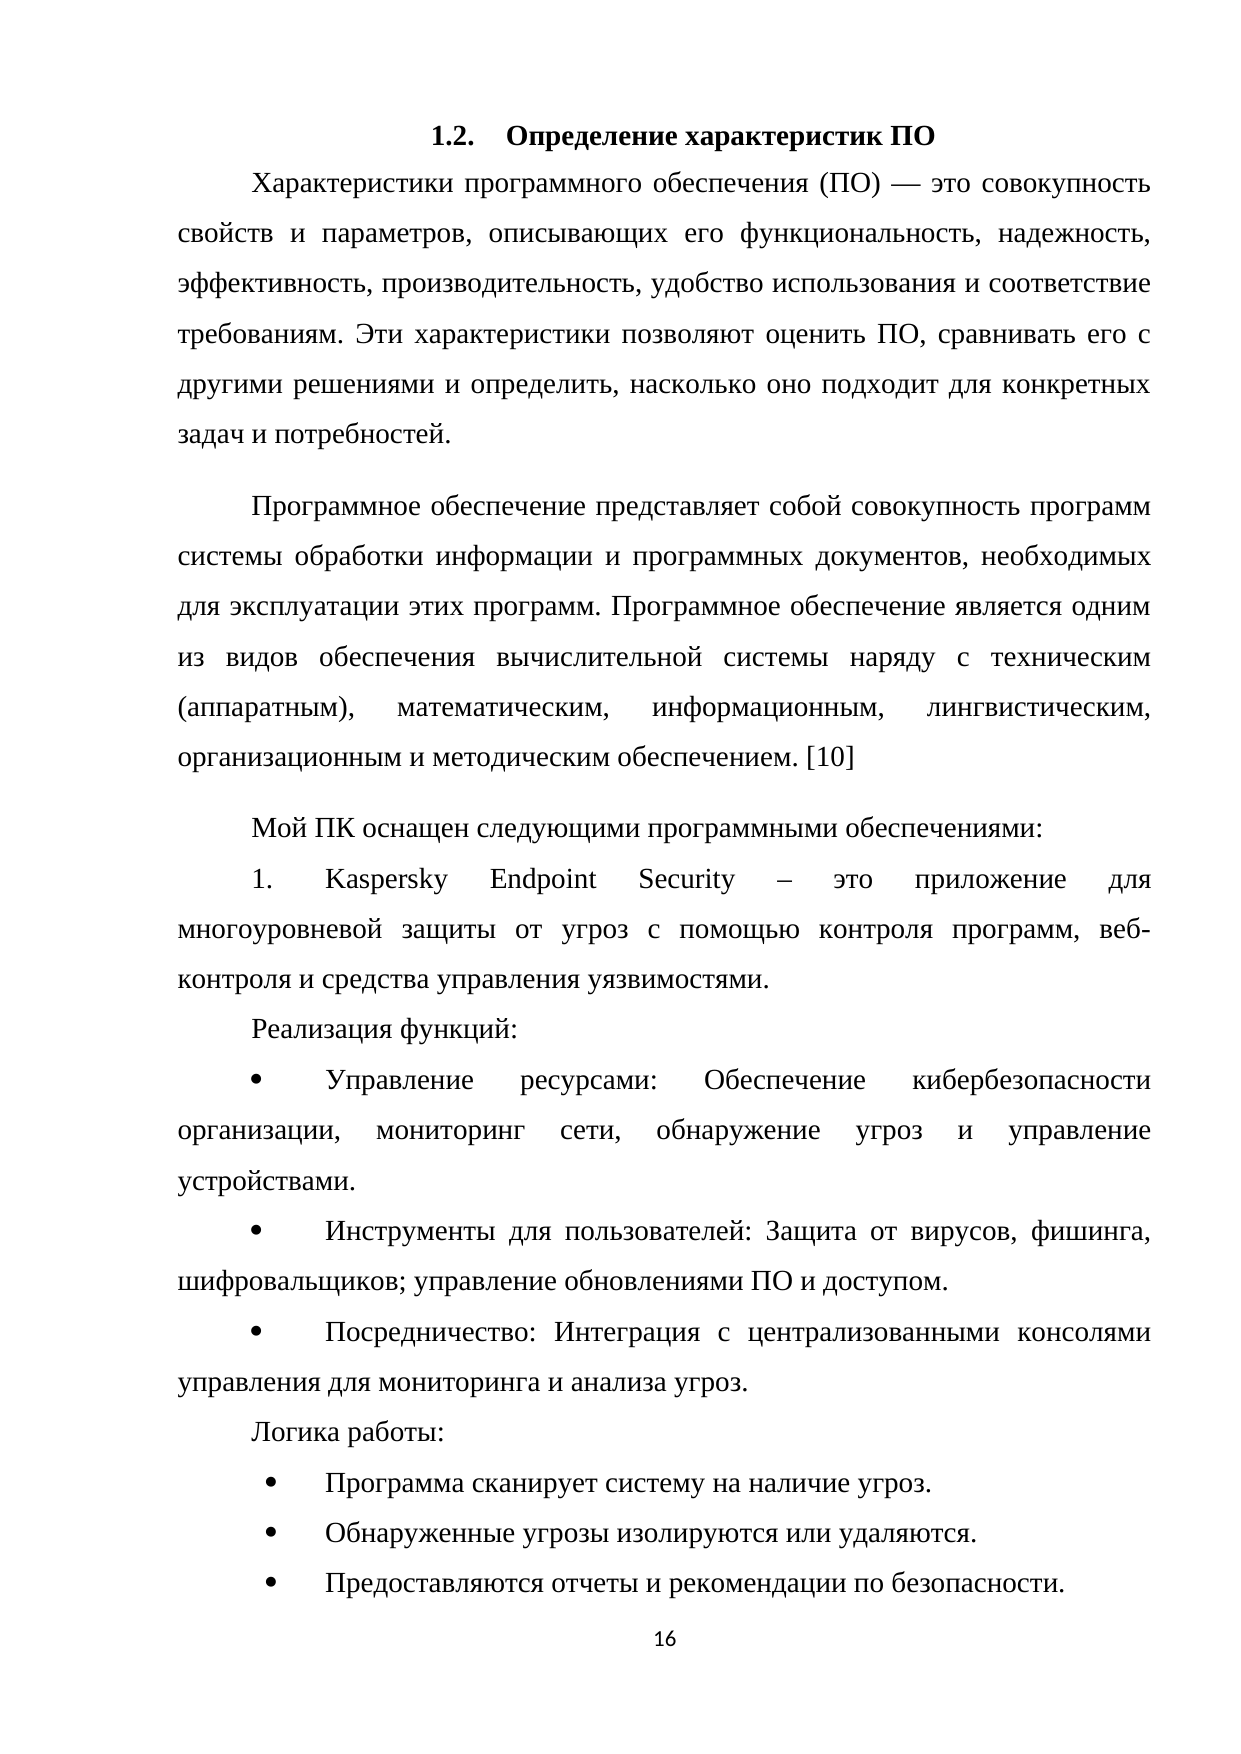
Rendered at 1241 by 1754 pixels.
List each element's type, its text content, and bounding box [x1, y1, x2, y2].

subtitle Определение характеристик ПО [215, 118, 1152, 152]
text Реализация функций: [177, 1012, 1152, 1045]
list Посредничество: Интеграция с централизованными консолями управления для мониторинга и анализа угроз. [177, 1314, 1152, 1398]
list Управление ресурсами: Обеспечение кибербезопасности организации, мониторинг сети, обнаружение угроз и управление устройствами. [177, 1062, 1152, 1196]
text Характеристики программного обеспечения (ПО) — это совокупность свойств и параметров, описывающих его функциональность, надежность, эффективность, производительность, удобство использования и соответствие требованиям. Эти характеристики позволяют оценить ПО, сравнивать его с другими решениями и определить, насколько оно подходит для конкретных задач и потребностей. [177, 165, 1152, 450]
list Обнаруженные угрозы изолируются или удаляются. [177, 1515, 1152, 1549]
list Kaspersky Endpoint Security – это приложение для многоуровневой защиты от угроз с помощью контроля программ, веб-контроля и средства управления уязвимостями. [177, 861, 1152, 995]
list Программа сканирует систему на наличие угроз. [177, 1465, 1152, 1498]
text Мой ПК оснащен следующими программными обеспечениями: [177, 810, 1152, 844]
list Инструменты для пользователей: Защита от вирусов, фишинга, шифровальщиков; управление обновлениями ПО и доступом. [177, 1213, 1152, 1297]
text Программное обеспечение представляет собой совокупность программ системы обработки информации и программных документов, необходимых для эксплуатации этих программ. Программное обеспечение является одним из видов обеспечения вычислительной системы наряду с техническим (аппаратным), математическим, информационным, лингвистическим, организационным и методическим обеспечением. [10] [177, 488, 1152, 773]
list Предоставляются отчеты и рекомендации по безопасности. [177, 1566, 1152, 1599]
text Логика работы: [177, 1414, 1152, 1448]
